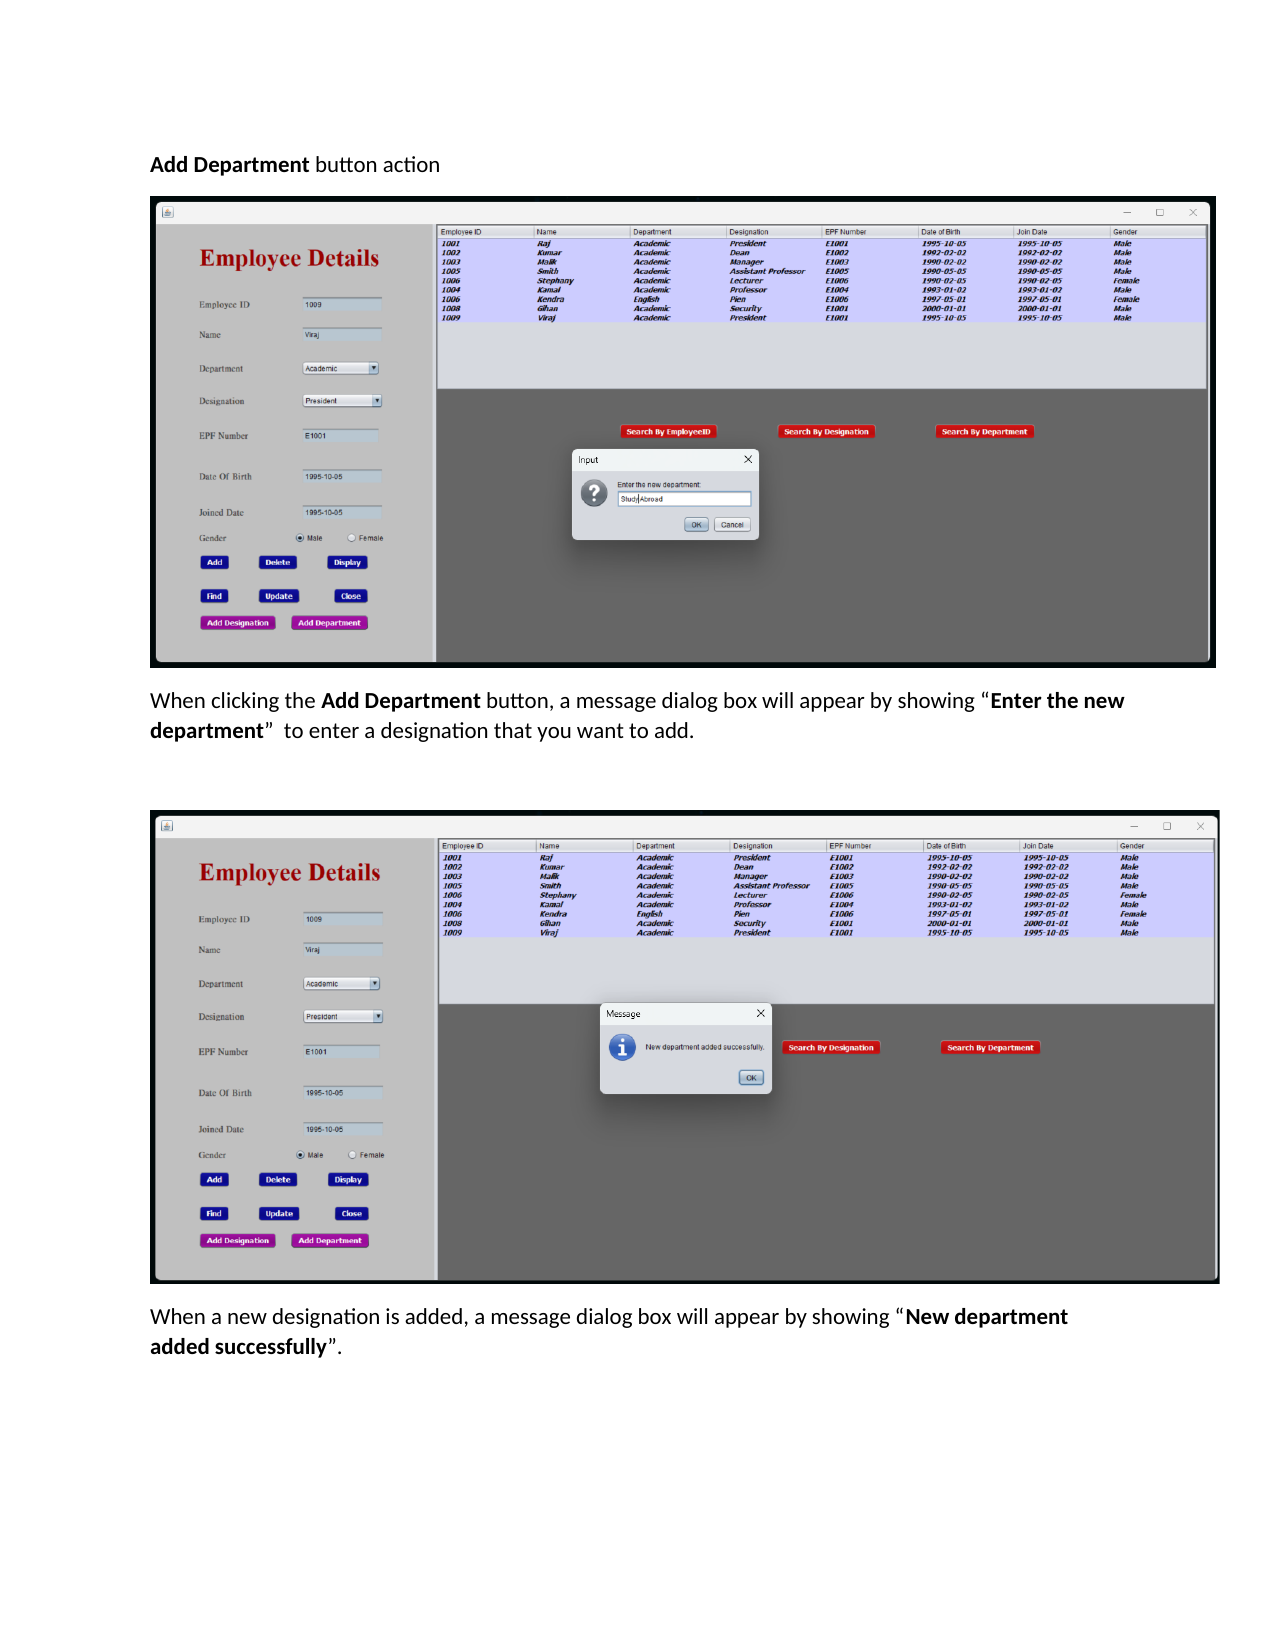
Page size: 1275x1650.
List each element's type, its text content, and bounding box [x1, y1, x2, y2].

picture [150, 196, 1216, 668]
text When clicking the Add Department button, a message dialog box will appear by showing “Enter the new department” to enter a designation that you want to add. [150, 686, 1125, 744]
text When a new designation is added, a message dialog box will appear by showing “New department added successfully”. [150, 1302, 1125, 1361]
text Add Department button action [150, 150, 1125, 178]
picture [150, 810, 1220, 1284]
